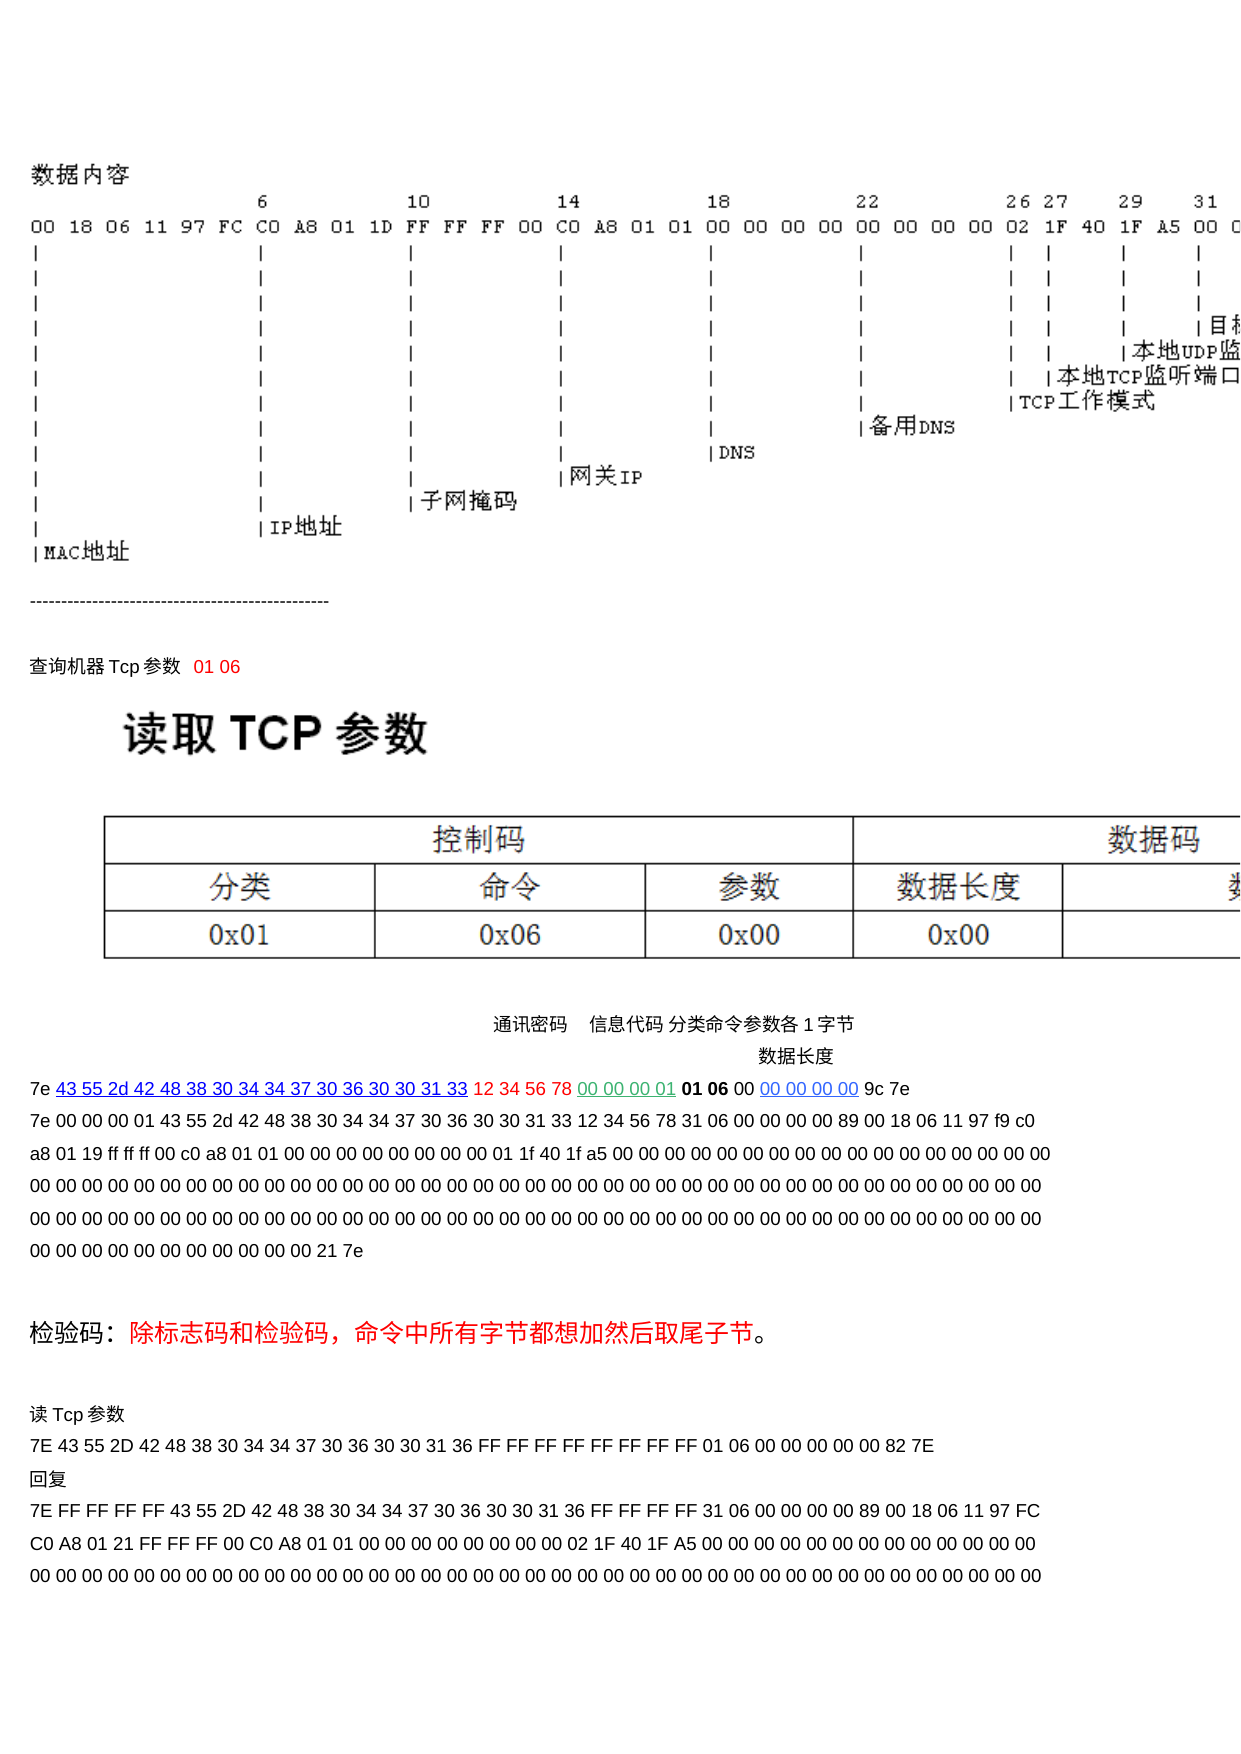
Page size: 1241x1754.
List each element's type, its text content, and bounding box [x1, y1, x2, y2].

text 读Tcp参数 [29, 1397, 1053, 1429]
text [29, 1494, 1053, 1592]
text ------------------------------------------------ [29, 584, 1053, 617]
text 通讯密码 信息代码 分类命令参数各1字节 [29, 1007, 1053, 1039]
text 7E 43 55 2D 42 48 38 30 34 34 37 30 36 30 30 31 36 FF FF FF FF FF FF FF FF 01 06 00 00 00 00 00 82 7E [29, 1429, 1053, 1462]
text 检验码：除标志码和检验码，命令中所有字节都想加然后取尾子节。 [29, 1299, 1053, 1364]
picture [29, 162, 1241, 575]
text 回复 [29, 1462, 1053, 1494]
text 7e 43 55 2d 42 48 38 30 34 34 37 30 36 30 30 31 33 12 34 56 78 00 00 00 01 01 06 00 00 00 00 00 9c 7e [29, 1072, 1053, 1104]
text 查询机器Tcp参数 01 06 [29, 649, 1053, 682]
text 7e 00 00 00 01 43 55 2d 42 48 38 30 34 34 37 30 36 30 30 31 33 12 34 56 78 31 06 00 00 00 00 89 00 18 06 11 97 f9 c0 a8 01 19 ff ff ff 00 c0 a8 01 01 00 00 00 00 00 00 00 00 01 1f 40 1f a5 00 00 00 00 00 00 00 00 00 00 00 00 00 00 00 00 00 00 00 00 00 00 00 00 00 00 00 00 00 00 00 00 00 00 00 00 00 00 00 00 00 00 00 00 00 00 00 00 00 00 00 00 00 00 00 00 00 00 00 00 00 00 00 00 00 00 00 00 00 00 00 00 00 00 00 00 00 00 00 00 00 00 00 00 00 00 00 00 00 00 00 00 00 00 00 00 00 00 00 00 00 00 00 00 00 00 21 7e [29, 1104, 1053, 1267]
text 数据长度 [29, 1039, 1053, 1072]
picture [29, 682, 1241, 992]
